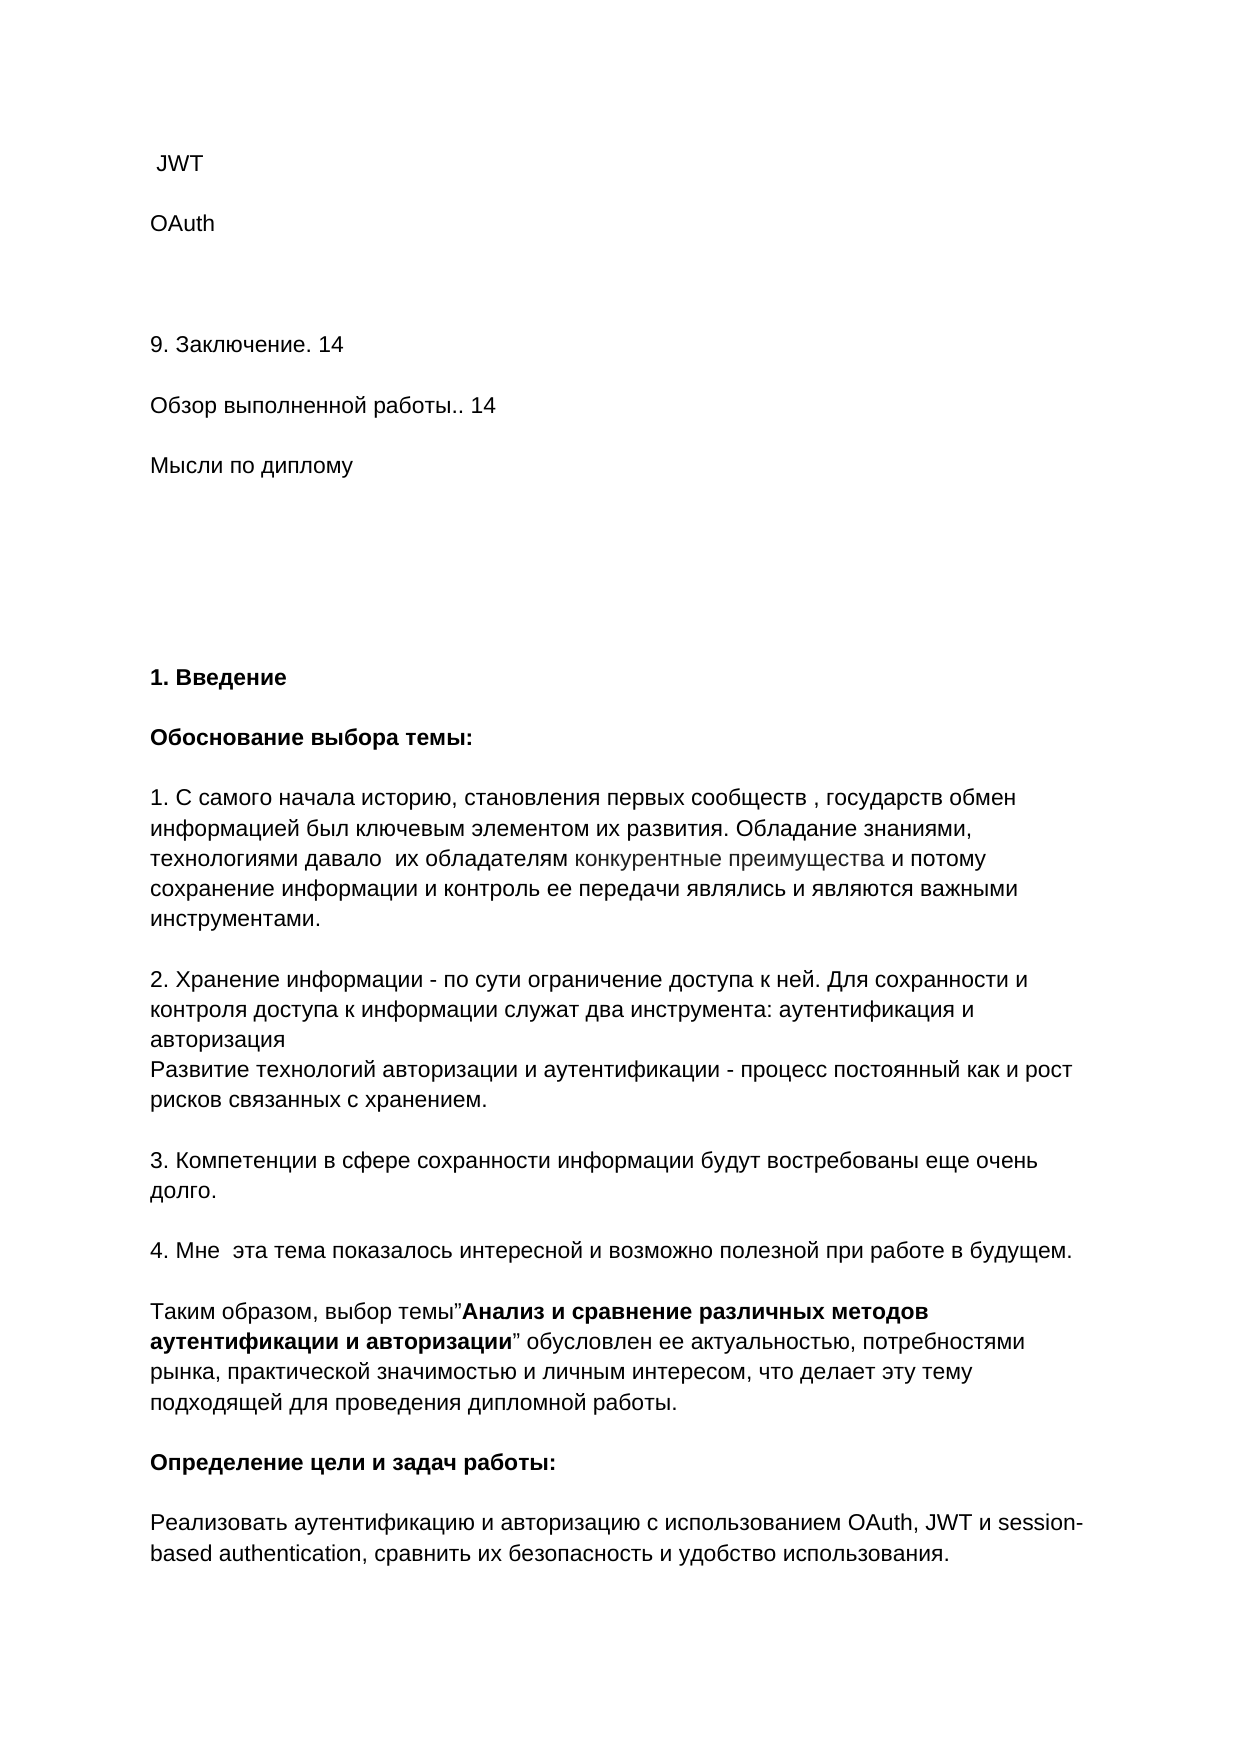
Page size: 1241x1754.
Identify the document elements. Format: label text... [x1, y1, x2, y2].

text Реализовать аутентификацию и авторизацию с использованием OAuth, JWT и session-based authentication, сравнить их безопасность и удобство использования. [150, 1509, 1090, 1566]
text Мысли по диплому [150, 452, 1090, 478]
text Развитие технологий авторизации и аутентификации - процесс постоянный как и рост рисков связанных с хранением. [150, 1056, 1090, 1113]
text Таким образом, выбор темы”Анализ и сравнение различных методов аутентификации и авторизации” обусловлен ее актуальностью, потребностями рынка, практической значимостью и личным интересом, что делает эту тему подходящей для проведения дипломной работы. [150, 1298, 1090, 1415]
text Определение цели и задач работы: [150, 1449, 1090, 1475]
text OAuth [150, 210, 1090, 237]
text 1. С самого начала историю, становления первых сообществ , государств обмен информацией был ключевым элементом их развития. Обладание знаниями, технологиями давало их обладателям конкурентные преимущества и потому сохранение информации и контроль ее передачи являлись и являются важными инструментами. [150, 784, 1090, 932]
text 2. Хранение информации - по сути ограничение доступа к ней. Для сохранности и контроля доступа к информации служат два инструмента: аутентификация и авторизация [150, 966, 1090, 1052]
text Обзор выполненной работы.. 14 [150, 392, 1090, 418]
text 1. Введение [150, 663, 1090, 690]
text 9. Заключение. 14 [150, 331, 1090, 358]
text 4. Мне эта тема показалось интересной и возможно полезной при работе в будущем. [150, 1237, 1090, 1264]
text JWT [150, 150, 1090, 176]
text 3. Компетенции в сфере сохранности информации будут востребованы еще очень долго. [150, 1147, 1090, 1203]
text Обоснование выбора темы: [150, 724, 1090, 750]
